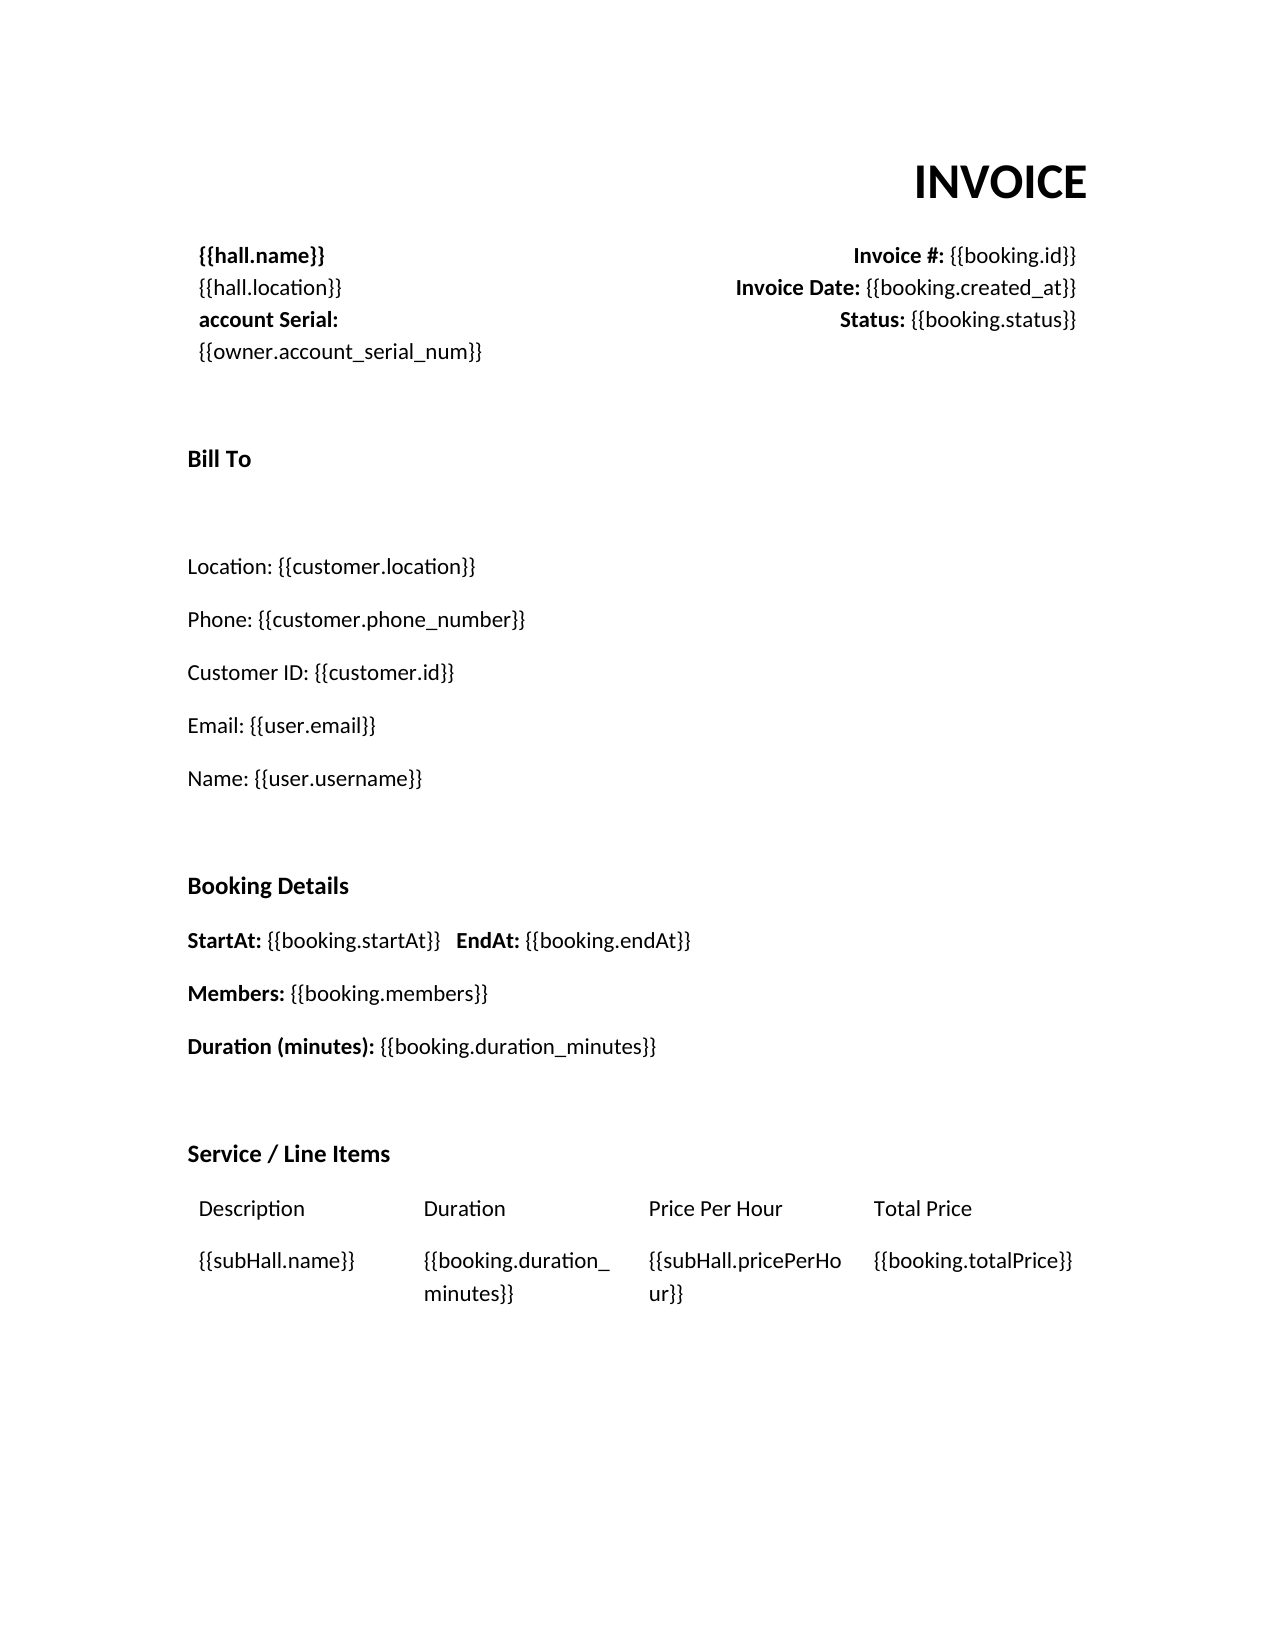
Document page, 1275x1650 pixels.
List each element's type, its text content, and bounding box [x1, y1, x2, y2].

table_header Invoice #: {{booking.id}} Invoice Date: {{booking.created_at}} Status: {{booking.status}} [638, 241, 1087, 390]
table_cell {{subHall.name}} [188, 1247, 412, 1332]
table_header {{hall.name}} {{hall.location}} account Serial: {{owner.account_serial_num}} [188, 241, 637, 390]
text INVOICE [187, 150, 1087, 211]
text Members: {{booking.members}} [187, 979, 1087, 1007]
table_cell {{subHall.pricePerHour}} [638, 1247, 862, 1332]
text Booking Details [187, 870, 1087, 901]
text Service / Line Items [187, 1138, 1087, 1169]
table_header Duration [413, 1194, 637, 1247]
text Email: {{user.email}} [187, 711, 1087, 739]
text StartAt: {{booking.startAt}} EndAt: {{booking.endAt}} [187, 926, 1087, 954]
text Customer ID: {{customer.id}} [187, 658, 1087, 686]
text Location: {{customer.location}} [187, 552, 1087, 580]
text Name: {{user.username}} [187, 764, 1087, 792]
text Bill To [187, 443, 1087, 474]
table_header Total Price [863, 1194, 1087, 1247]
table_cell {{booking.totalPrice}} [863, 1247, 1087, 1332]
table_header Description [188, 1194, 412, 1247]
table_cell {{booking.duration_minutes}} [413, 1247, 637, 1332]
text Duration (minutes): {{booking.duration_minutes}} [187, 1032, 1087, 1060]
table_header Price Per Hour [638, 1194, 862, 1247]
text Phone: {{customer.phone_number}} [187, 605, 1087, 633]
